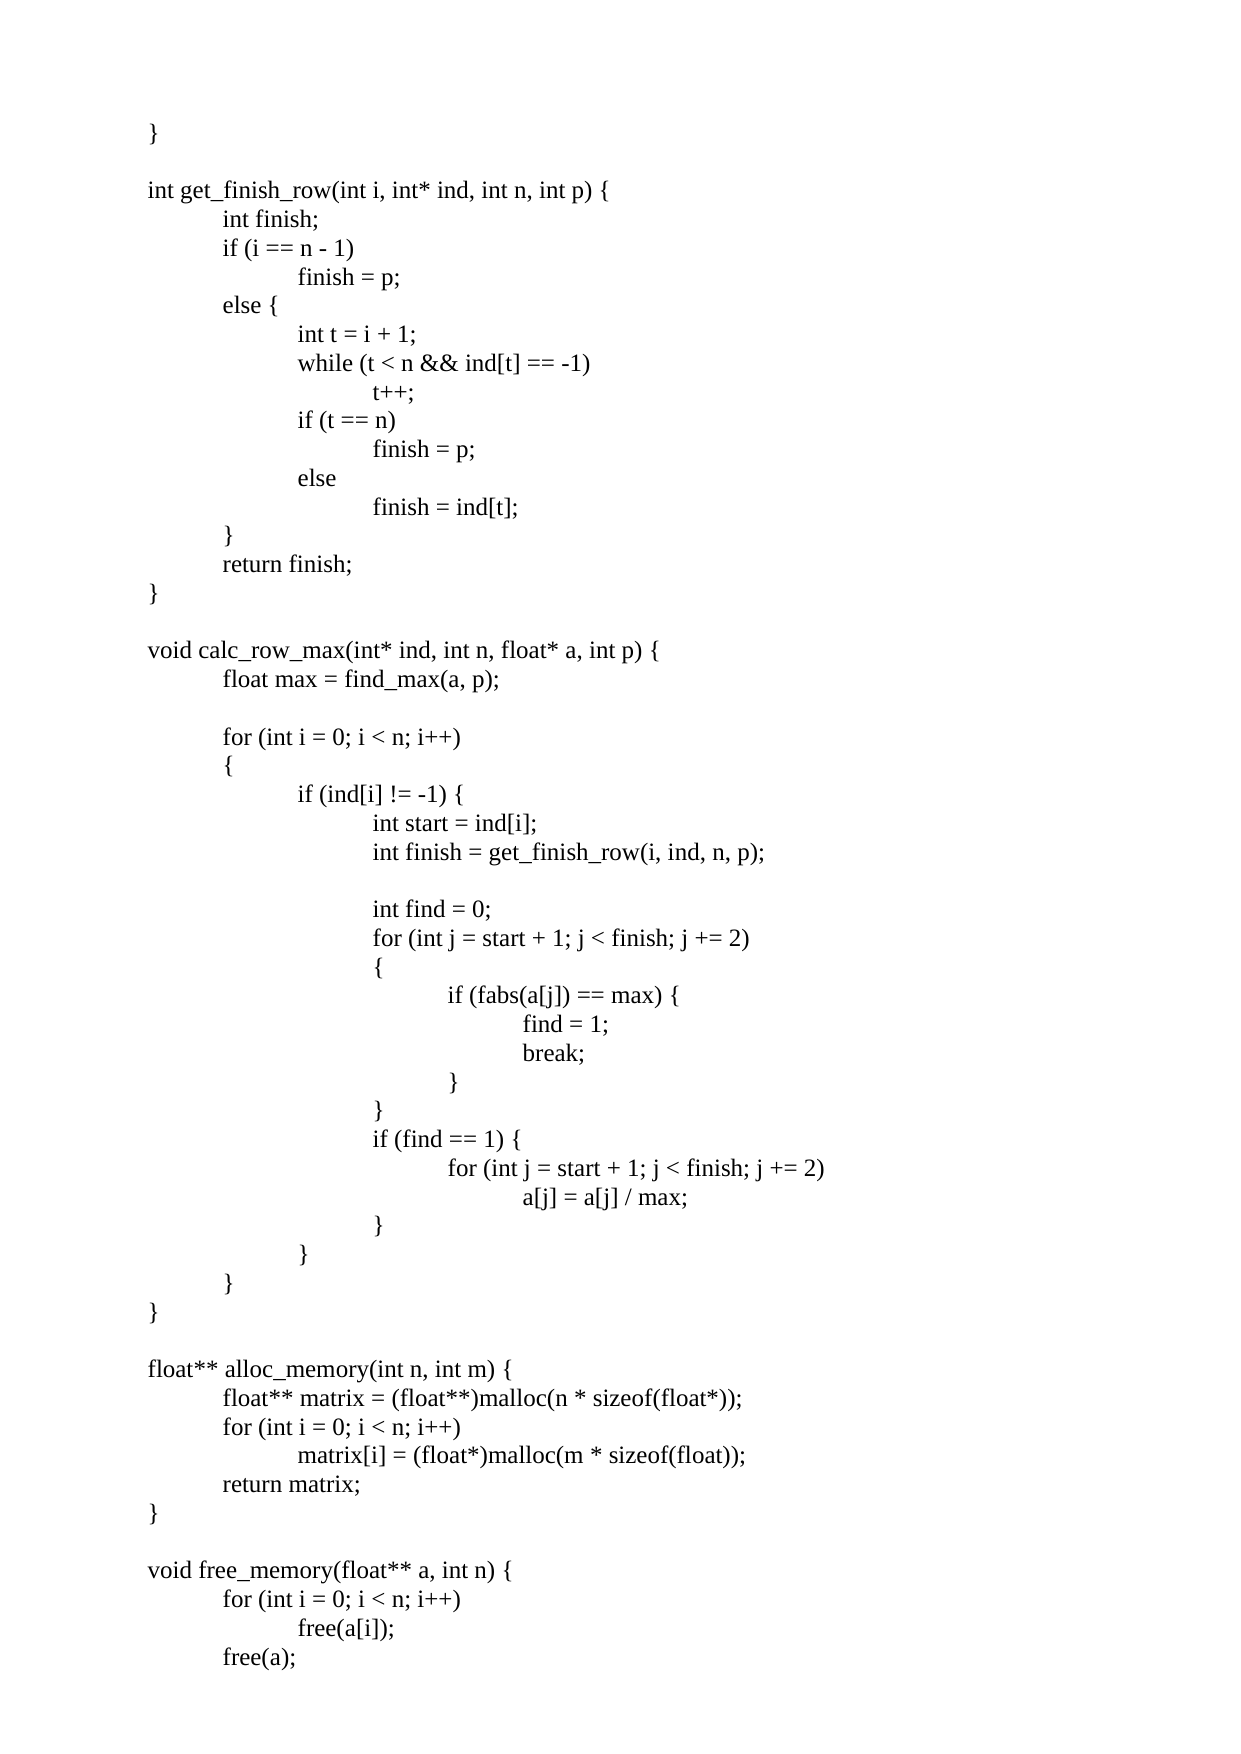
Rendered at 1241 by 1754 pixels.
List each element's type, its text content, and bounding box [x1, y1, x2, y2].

text float** matrix = (float**)malloc(n * sizeof(float*)); [147, 1383, 1152, 1412]
text } [147, 1268, 1152, 1297]
text finish = p; [147, 434, 1152, 463]
text { [147, 952, 1152, 981]
text return matrix; [147, 1469, 1152, 1498]
text while (t < n && ind[t] == -1) [147, 348, 1152, 377]
text } [147, 578, 1152, 607]
text t++; [147, 377, 1152, 406]
text int finish; [147, 204, 1152, 233]
text return finish; [147, 549, 1152, 578]
text for (int i = 0; i < n; i++) [147, 1412, 1152, 1441]
text finish = ind[t]; [147, 492, 1152, 521]
text finish = p; [147, 262, 1152, 291]
text void calc_row_max(int* ind, int n, float* a, int p) { [147, 636, 1152, 664]
text int finish = get_finish_row(i, ind, n, p); [147, 837, 1152, 866]
text } [147, 1067, 1152, 1096]
text } [147, 1211, 1152, 1239]
text } [147, 521, 1152, 549]
text float max = find_max(a, p); [147, 664, 1152, 693]
text for (int i = 0; i < n; i++) [147, 1584, 1152, 1613]
text int find = 0; [147, 894, 1152, 923]
text } [147, 1239, 1152, 1268]
text void free_memory(float** a, int n) { [147, 1556, 1152, 1584]
text int start = ind[i]; [147, 808, 1152, 837]
text else [147, 463, 1152, 492]
text matrix[i] = (float*)malloc(m * sizeof(float)); [147, 1441, 1152, 1469]
text } [147, 118, 1152, 147]
text float** alloc_memory(int n, int m) { [147, 1354, 1152, 1383]
text free(a[i]); [147, 1613, 1152, 1642]
text else { [147, 291, 1152, 319]
text for (int j = start + 1; j < finish; j += 2) [147, 923, 1152, 952]
text for (int j = start + 1; j < finish; j += 2) [147, 1153, 1152, 1182]
text find = 1; [147, 1009, 1152, 1038]
text for (int i = 0; i < n; i++) [147, 722, 1152, 751]
text if (t == n) [147, 406, 1152, 434]
text { [147, 751, 1152, 779]
text int t = i + 1; [147, 319, 1152, 348]
text } [147, 1498, 1152, 1527]
text if (ind[i] != -1) { [147, 779, 1152, 808]
text free(a); [147, 1642, 1152, 1671]
text } [147, 1297, 1152, 1326]
text break; [147, 1038, 1152, 1067]
text int get_finish_row(int i, int* ind, int n, int p) { [147, 176, 1152, 204]
text } [147, 1096, 1152, 1124]
text if (fabs(a[j]) == max) { [147, 981, 1152, 1009]
text if (find == 1) { [147, 1124, 1152, 1153]
text a[j] = a[j] / max; [147, 1182, 1152, 1211]
text if (i == n - 1) [147, 233, 1152, 262]
